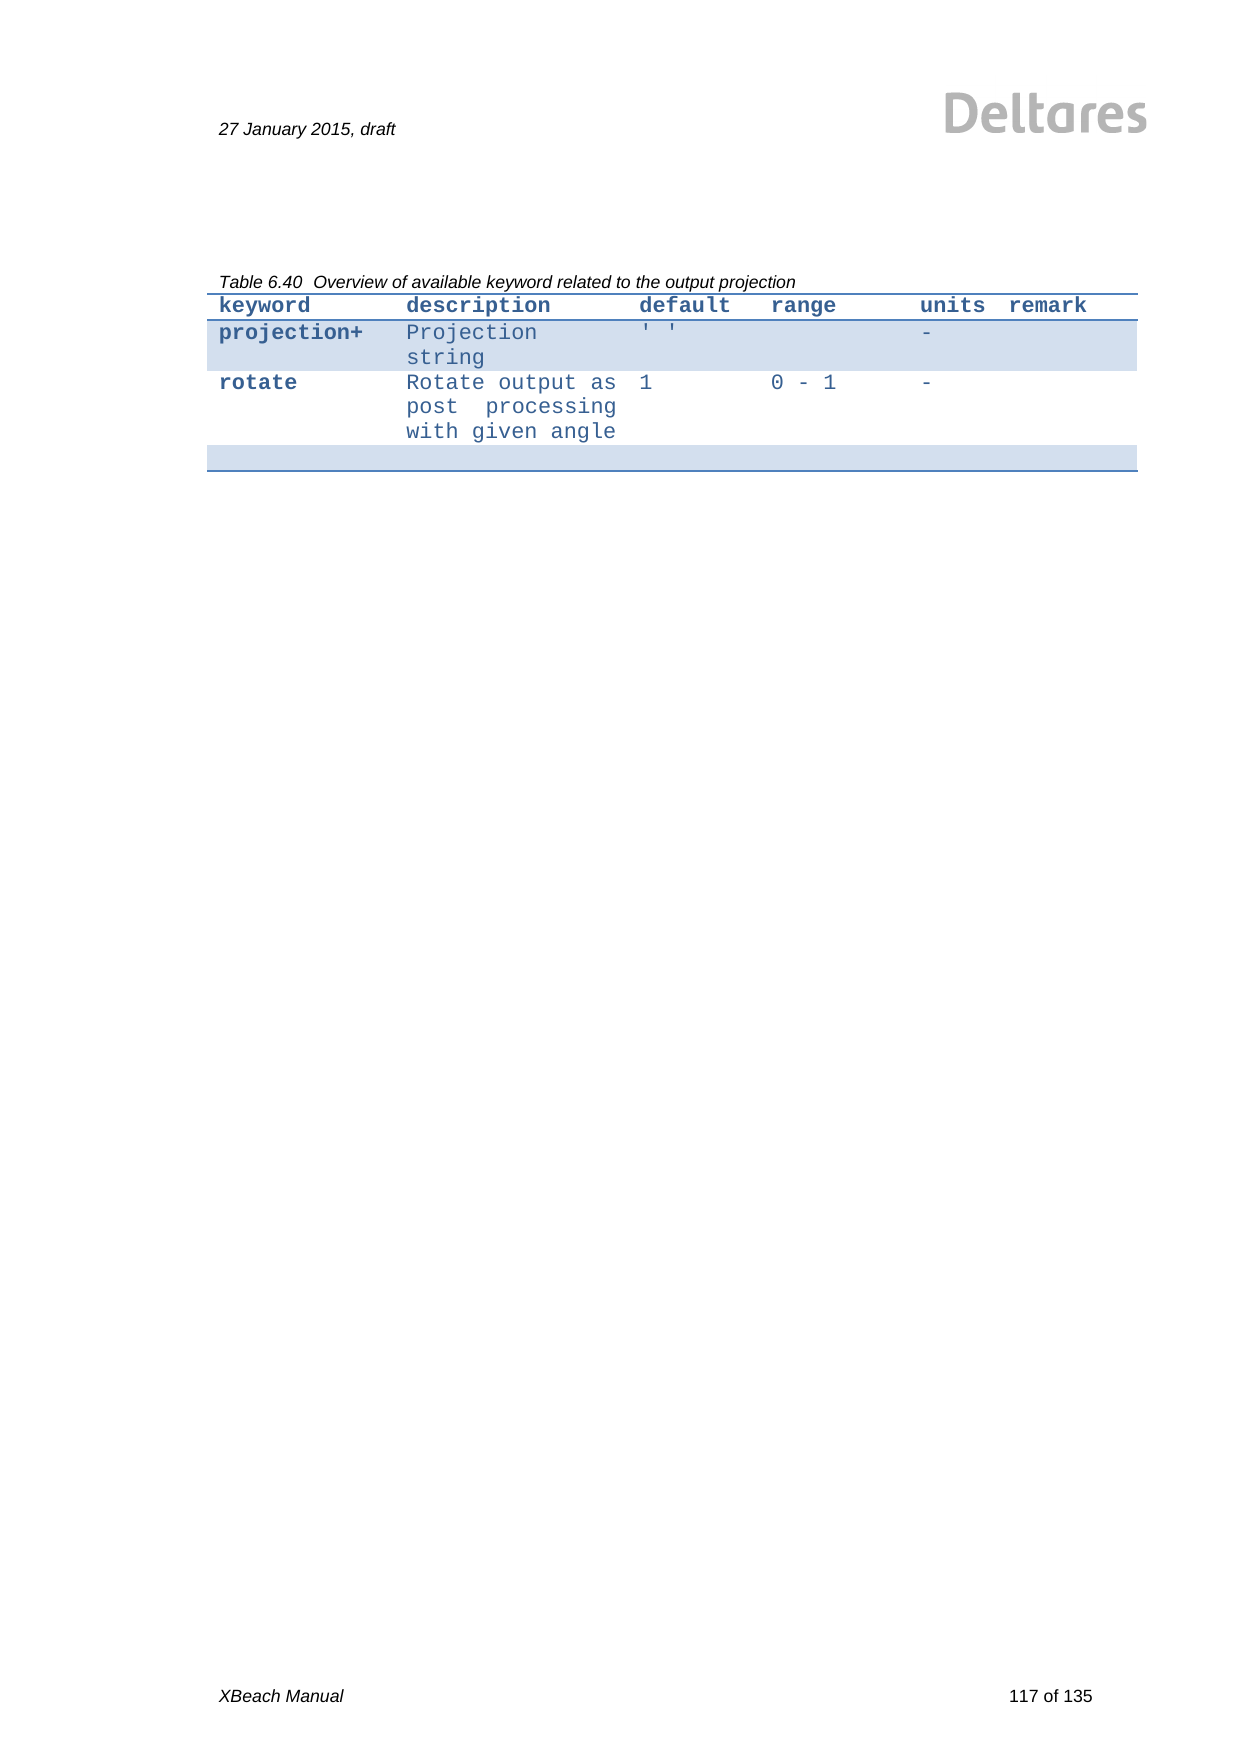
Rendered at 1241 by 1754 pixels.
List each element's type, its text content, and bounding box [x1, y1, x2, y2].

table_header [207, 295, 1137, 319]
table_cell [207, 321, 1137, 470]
picture [945, 75, 1147, 133]
